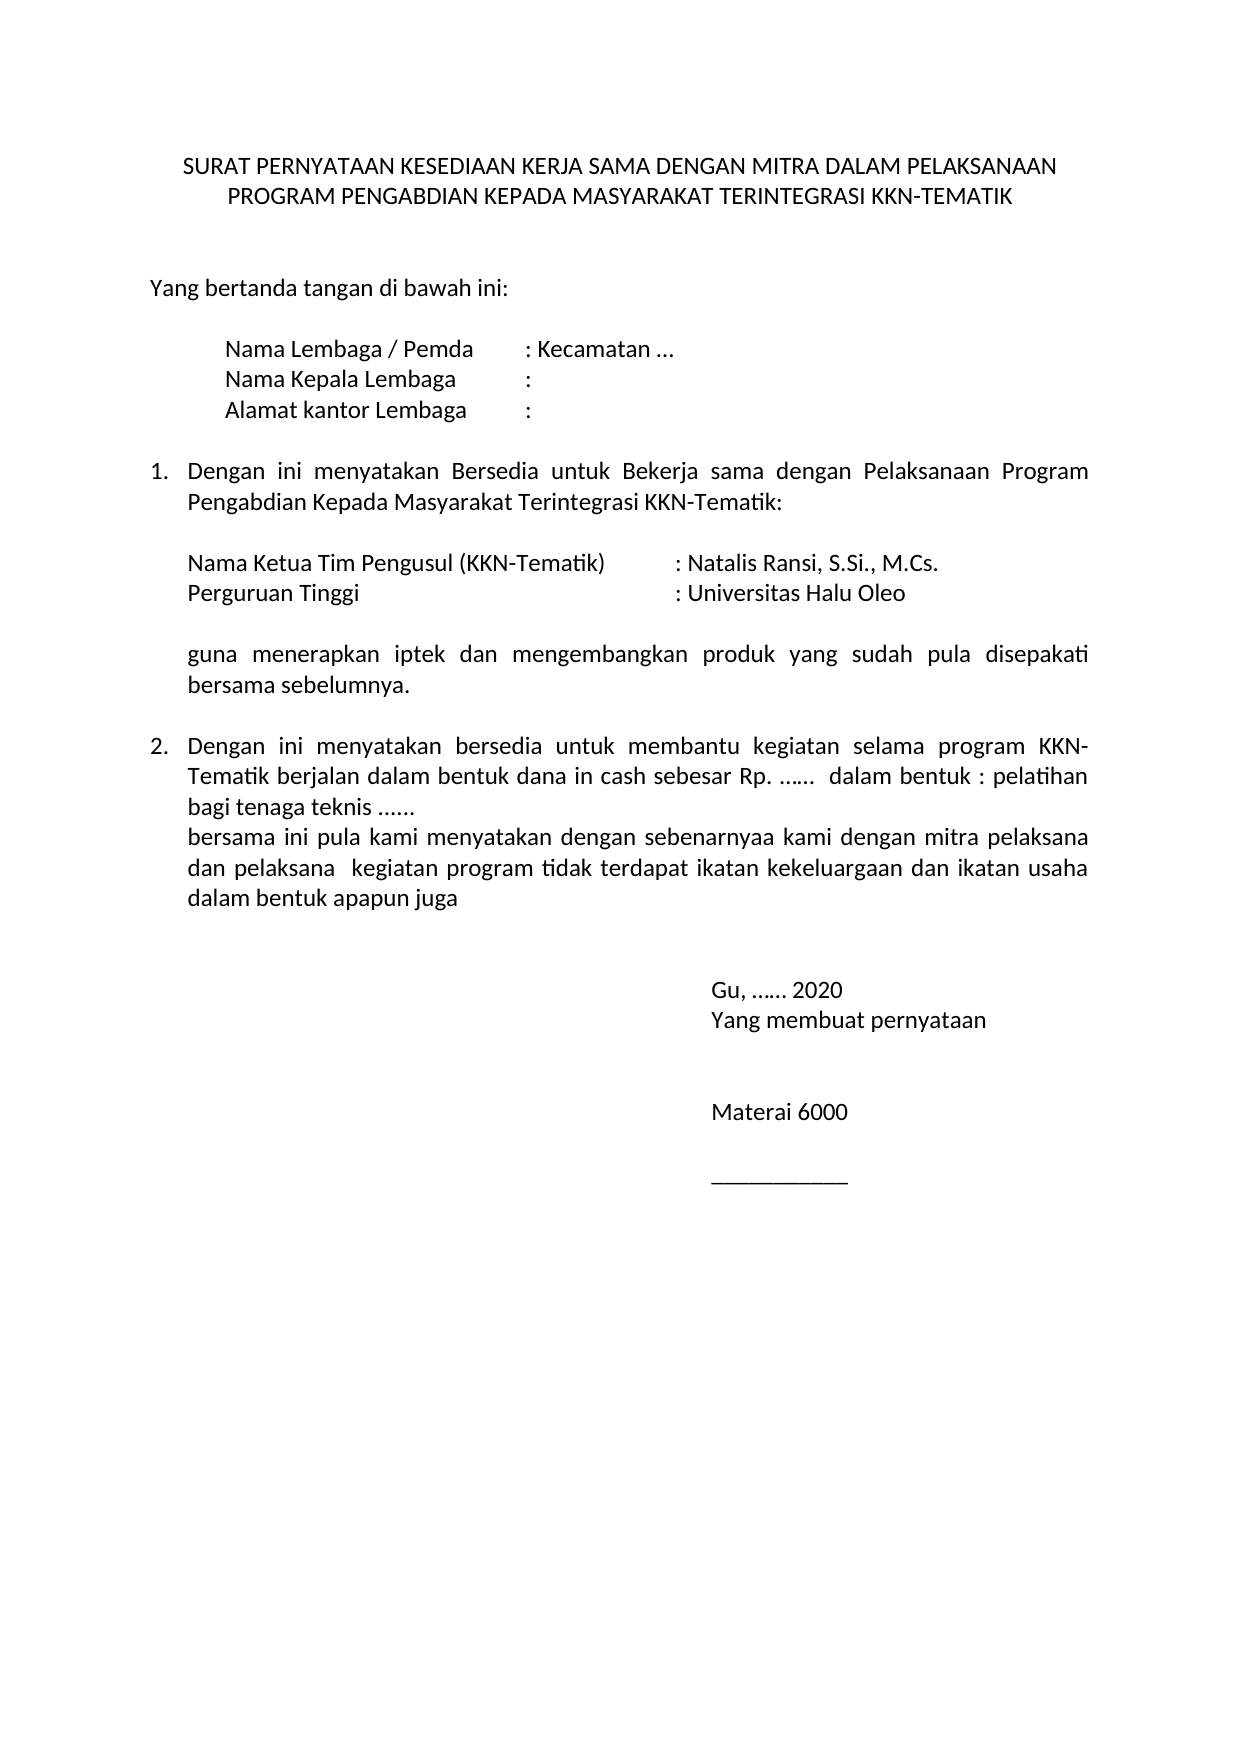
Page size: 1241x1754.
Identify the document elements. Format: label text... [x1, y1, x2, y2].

list Dengan ini menyatakan Bersedia untuk Bekerja sama dengan Pelaksanaan Program Pengabdian Kepada Masyarakat Terintegrasi KKN-Tematik: [150, 455, 1090, 516]
text Nama Kepala Lembaga : [150, 364, 1090, 394]
list guna menerapkan iptek dan mengembangkan produk yang sudah pula disepakati bersama sebelumnya. [187, 638, 1090, 699]
text Yang bertanda tangan di bawah ini: [150, 272, 1090, 303]
list Nama Ketua Tim Pengusul (KKN-Tematik) : Natalis Ransi, S.Si., M.Cs. [187, 547, 1090, 577]
list Dengan ini menyatakan bersedia untuk membantu kegiatan selama program KKN-Tematik berjalan dalam bentuk dana in cash sebesar Rp. …… dalam bentuk : pelatihan bagi tenaga teknis ...... [150, 730, 1090, 821]
text SURAT PERNYATAAN KESEDIAAN KERJA SAMA DENGAN MITRA DALAM PELAKSANAAN PROGRAM PENGABDIAN KEPADA MASYARAKAT TERINTEGRASI KKN-TEMATIK [150, 150, 1090, 211]
text ___________ [711, 1157, 1090, 1188]
list bersama ini pula kami menyatakan dengan sebenarnyaa kami dengan mitra pelaksana dan pelaksana kegiatan program tidak terdapat ikatan kekeluargaan dan ikatan usaha dalam bentuk apapun juga [187, 821, 1090, 913]
text Alamat kantor Lembaga : [150, 394, 1090, 425]
text Gu, …… 2020 [711, 974, 1090, 1004]
text Yang membuat pernyataan [711, 1004, 1090, 1035]
text Nama Lembaga / Pemda : Kecamatan … [150, 333, 1090, 364]
text Materai 6000 [711, 1096, 1090, 1127]
list Perguruan Tinggi : Universitas Halu Oleo [187, 577, 1090, 608]
